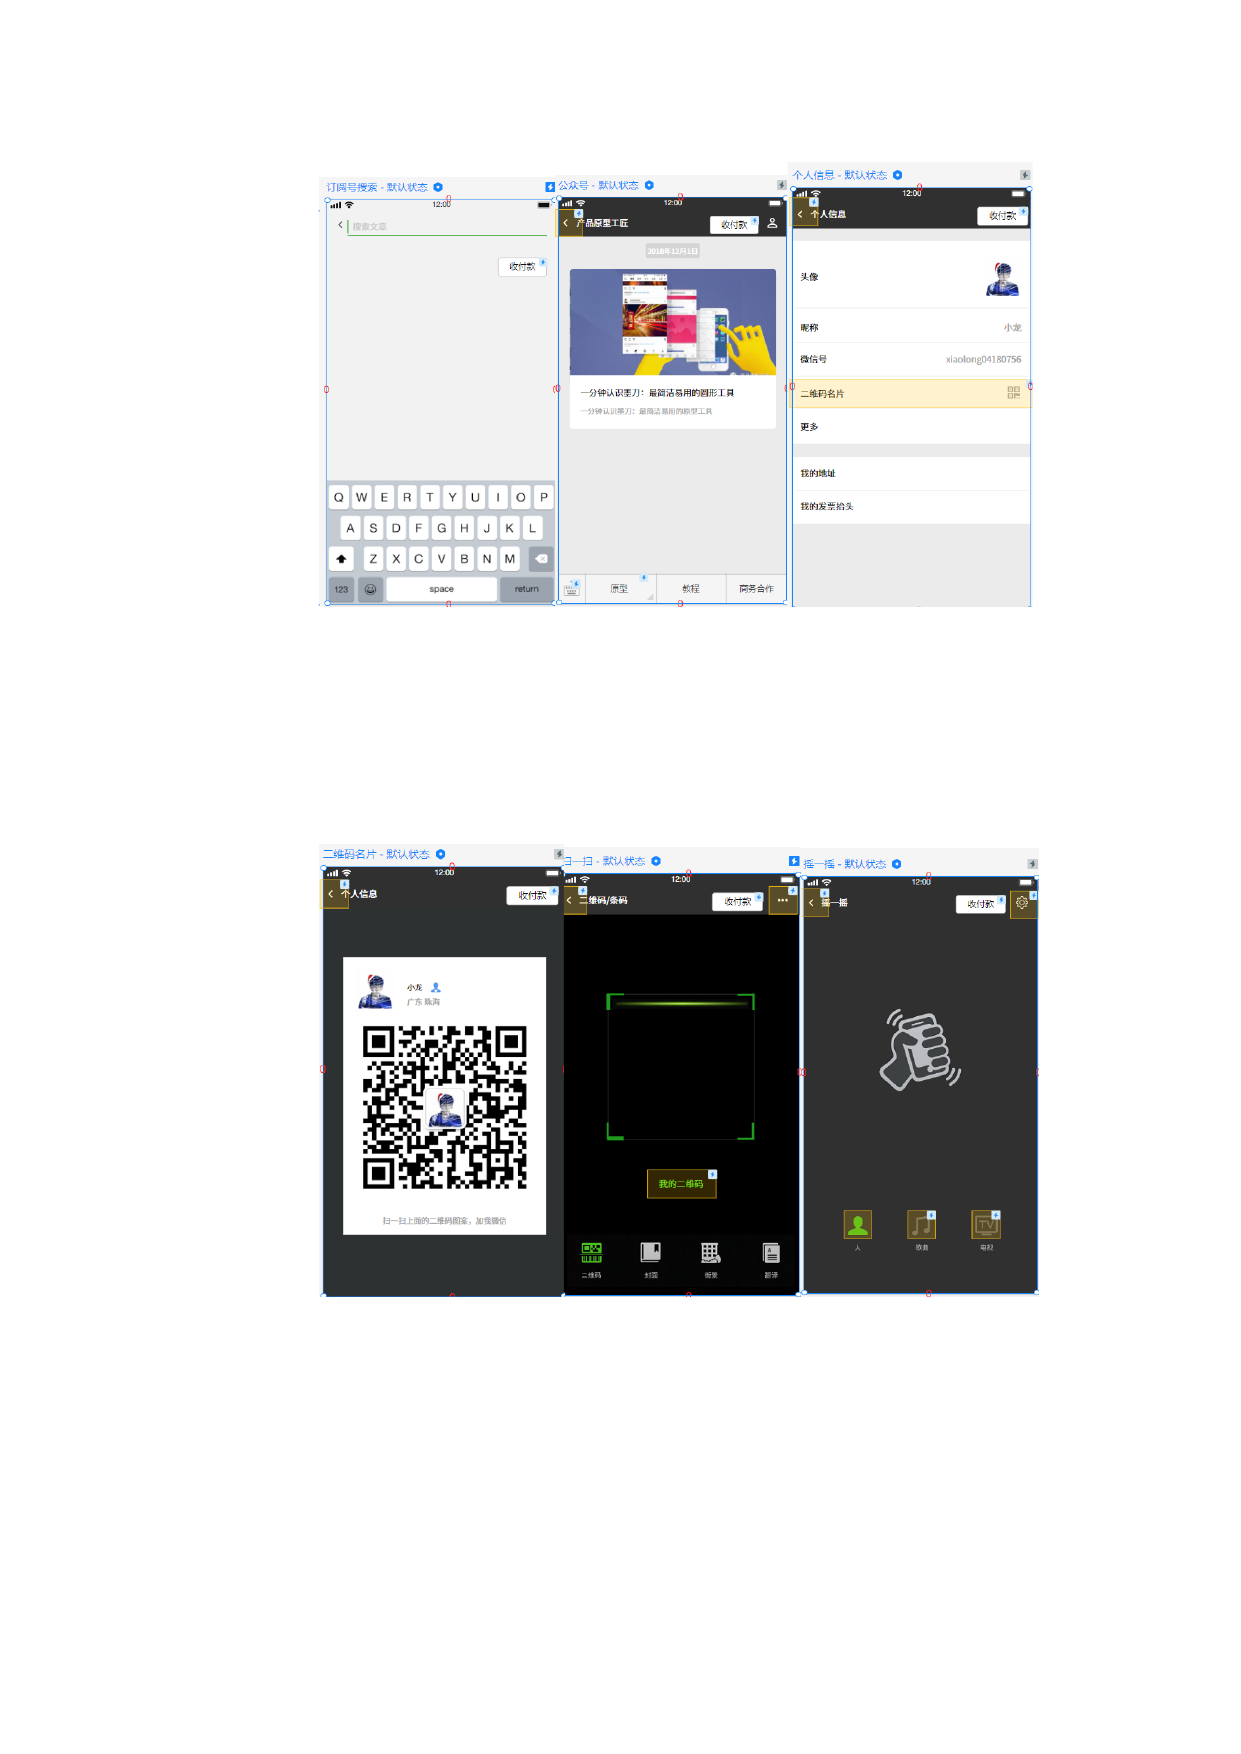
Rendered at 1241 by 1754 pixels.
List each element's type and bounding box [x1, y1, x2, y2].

picture [318, 162, 1033, 607]
picture [318, 844, 1039, 1297]
